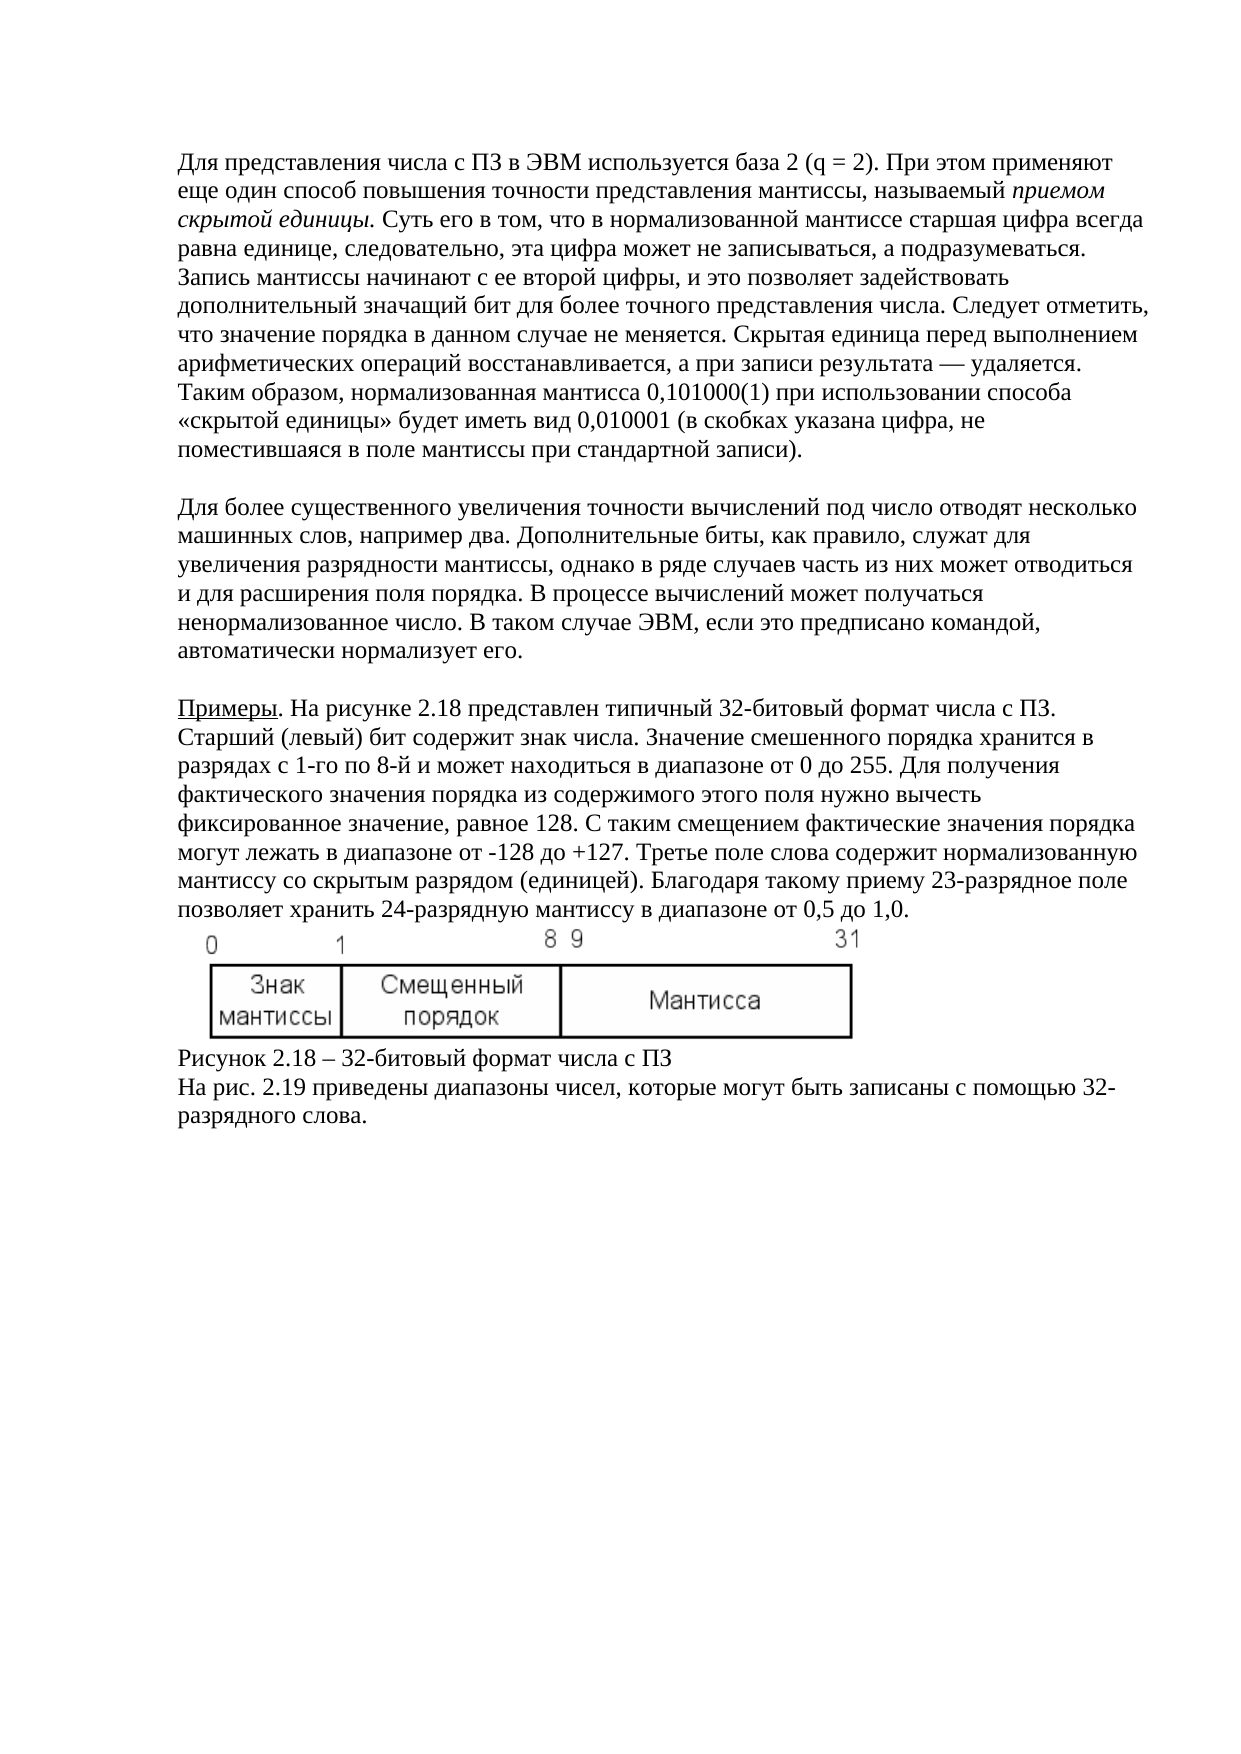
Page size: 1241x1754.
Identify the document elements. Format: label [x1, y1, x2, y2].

picture [177, 923, 878, 1044]
text [177, 118, 1152, 1158]
